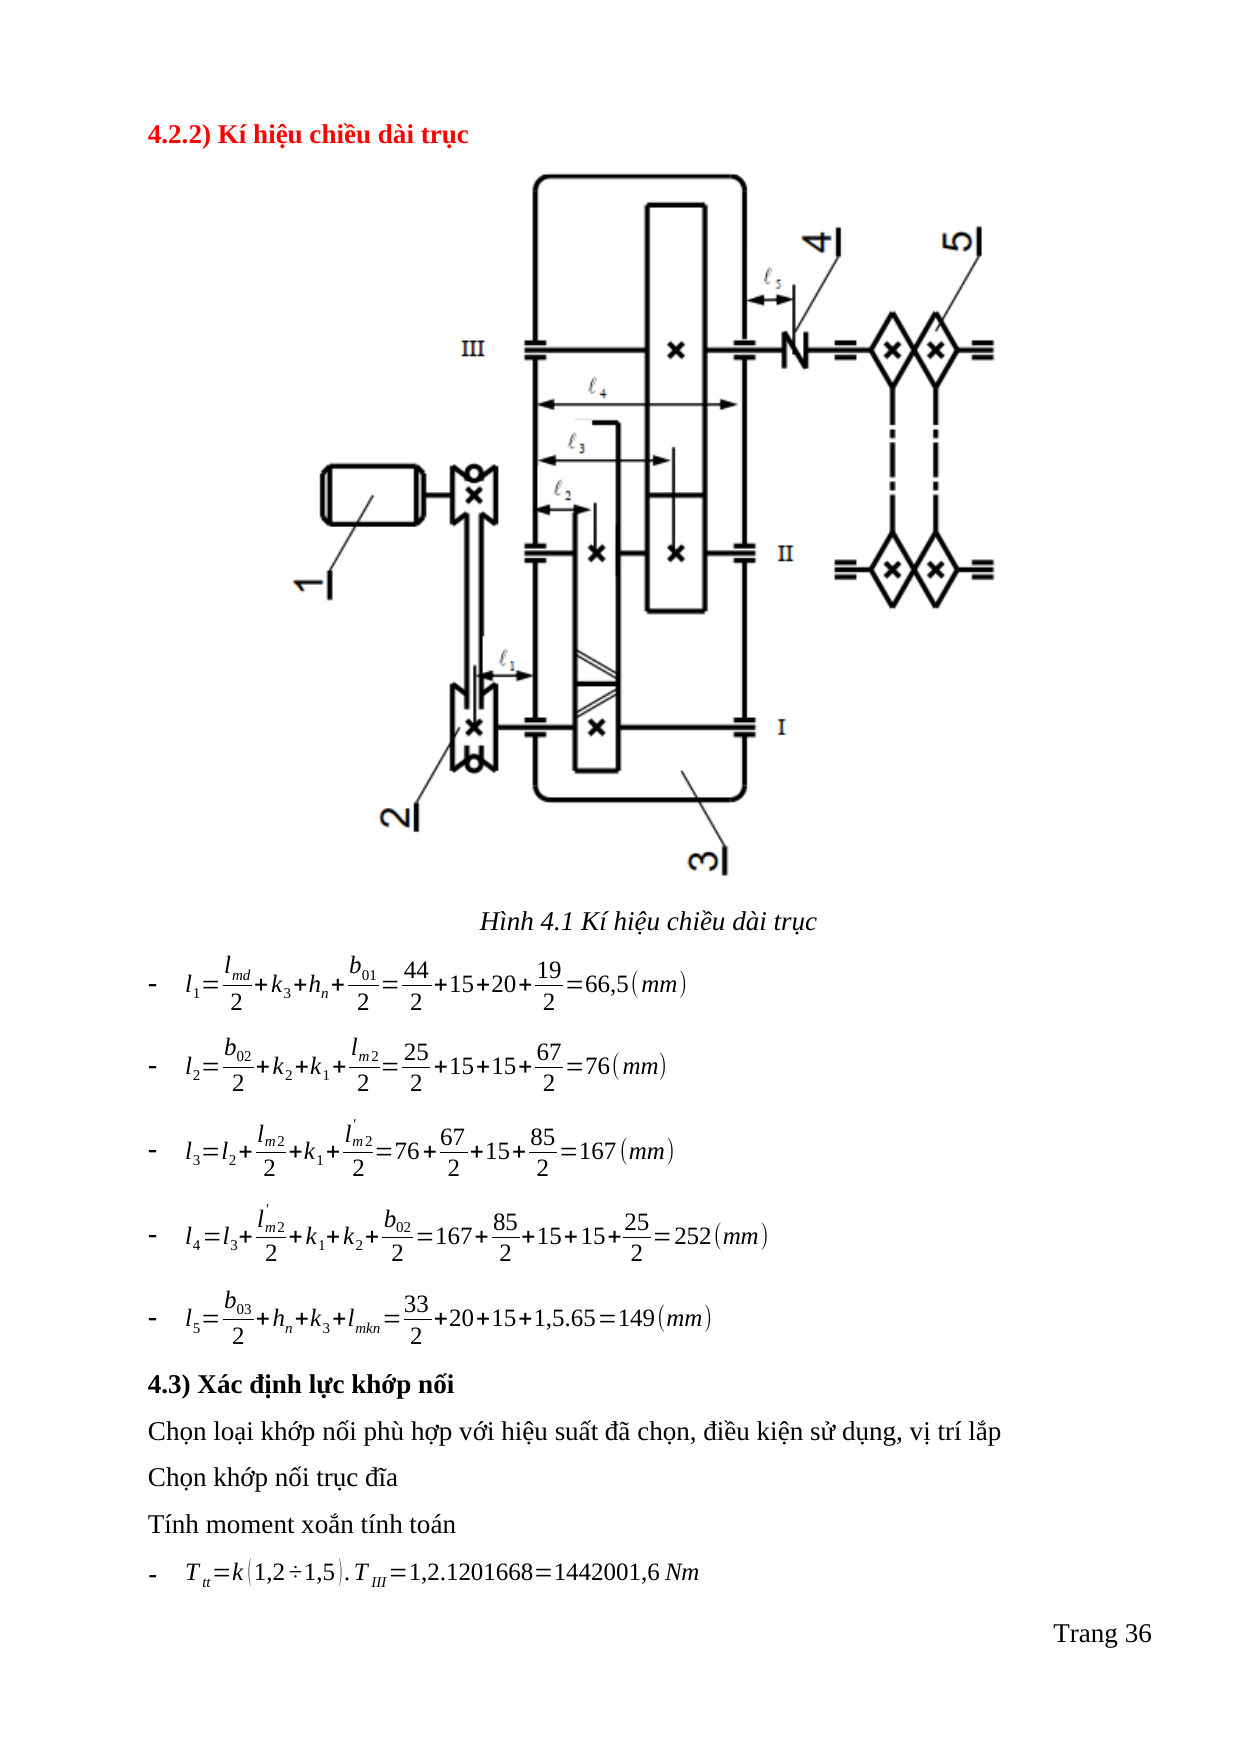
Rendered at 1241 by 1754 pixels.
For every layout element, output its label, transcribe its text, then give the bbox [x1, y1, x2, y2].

text Chọn loại khớp nối phù hợp với hiệu suất đã chọn, điều kiện sử dụng, vị trí lắp [148, 1414, 1152, 1446]
picture [253, 164, 1046, 890]
text Tính moment xoắn tính toán [148, 1508, 1152, 1539]
text Chọn khớp nối trục đĩa [148, 1461, 1152, 1492]
subtitle 4.3) Xác định lực khớp nối [148, 1368, 1152, 1399]
subtitle 4.2.2) Kí hiệu chiều dài trục [148, 118, 1152, 149]
text Hình 4.1 Kí hiệu chiều dài trục [148, 905, 1152, 936]
